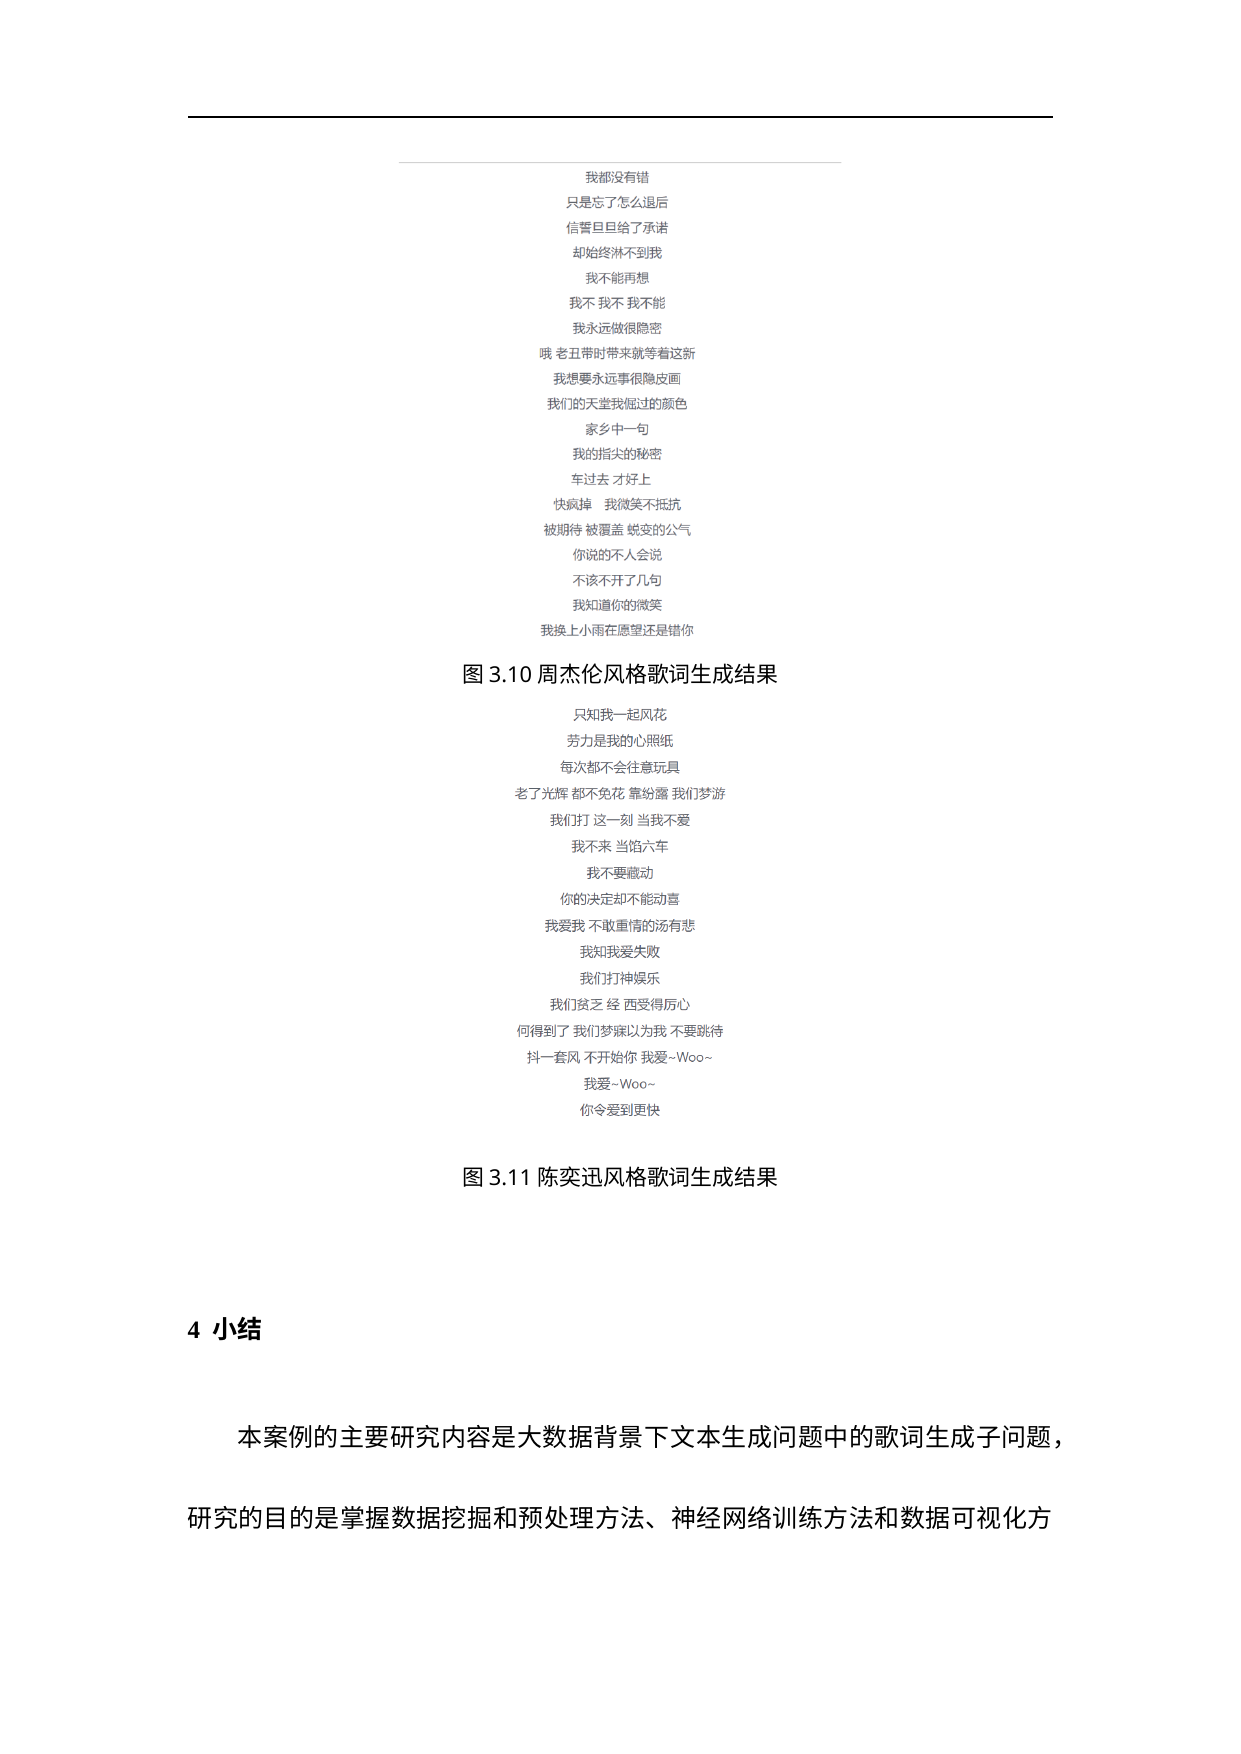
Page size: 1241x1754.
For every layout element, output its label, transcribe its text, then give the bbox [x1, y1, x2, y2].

subtitle 4 小结 [187, 1295, 1053, 1360]
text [187, 1403, 1053, 1549]
text 图3.10 周杰伦风格歌词生成结果 [187, 657, 1053, 689]
picture [398, 162, 842, 640]
picture [424, 697, 816, 1127]
text 图3.11 陈奕迅风格歌词生成结果 [187, 1159, 1053, 1192]
